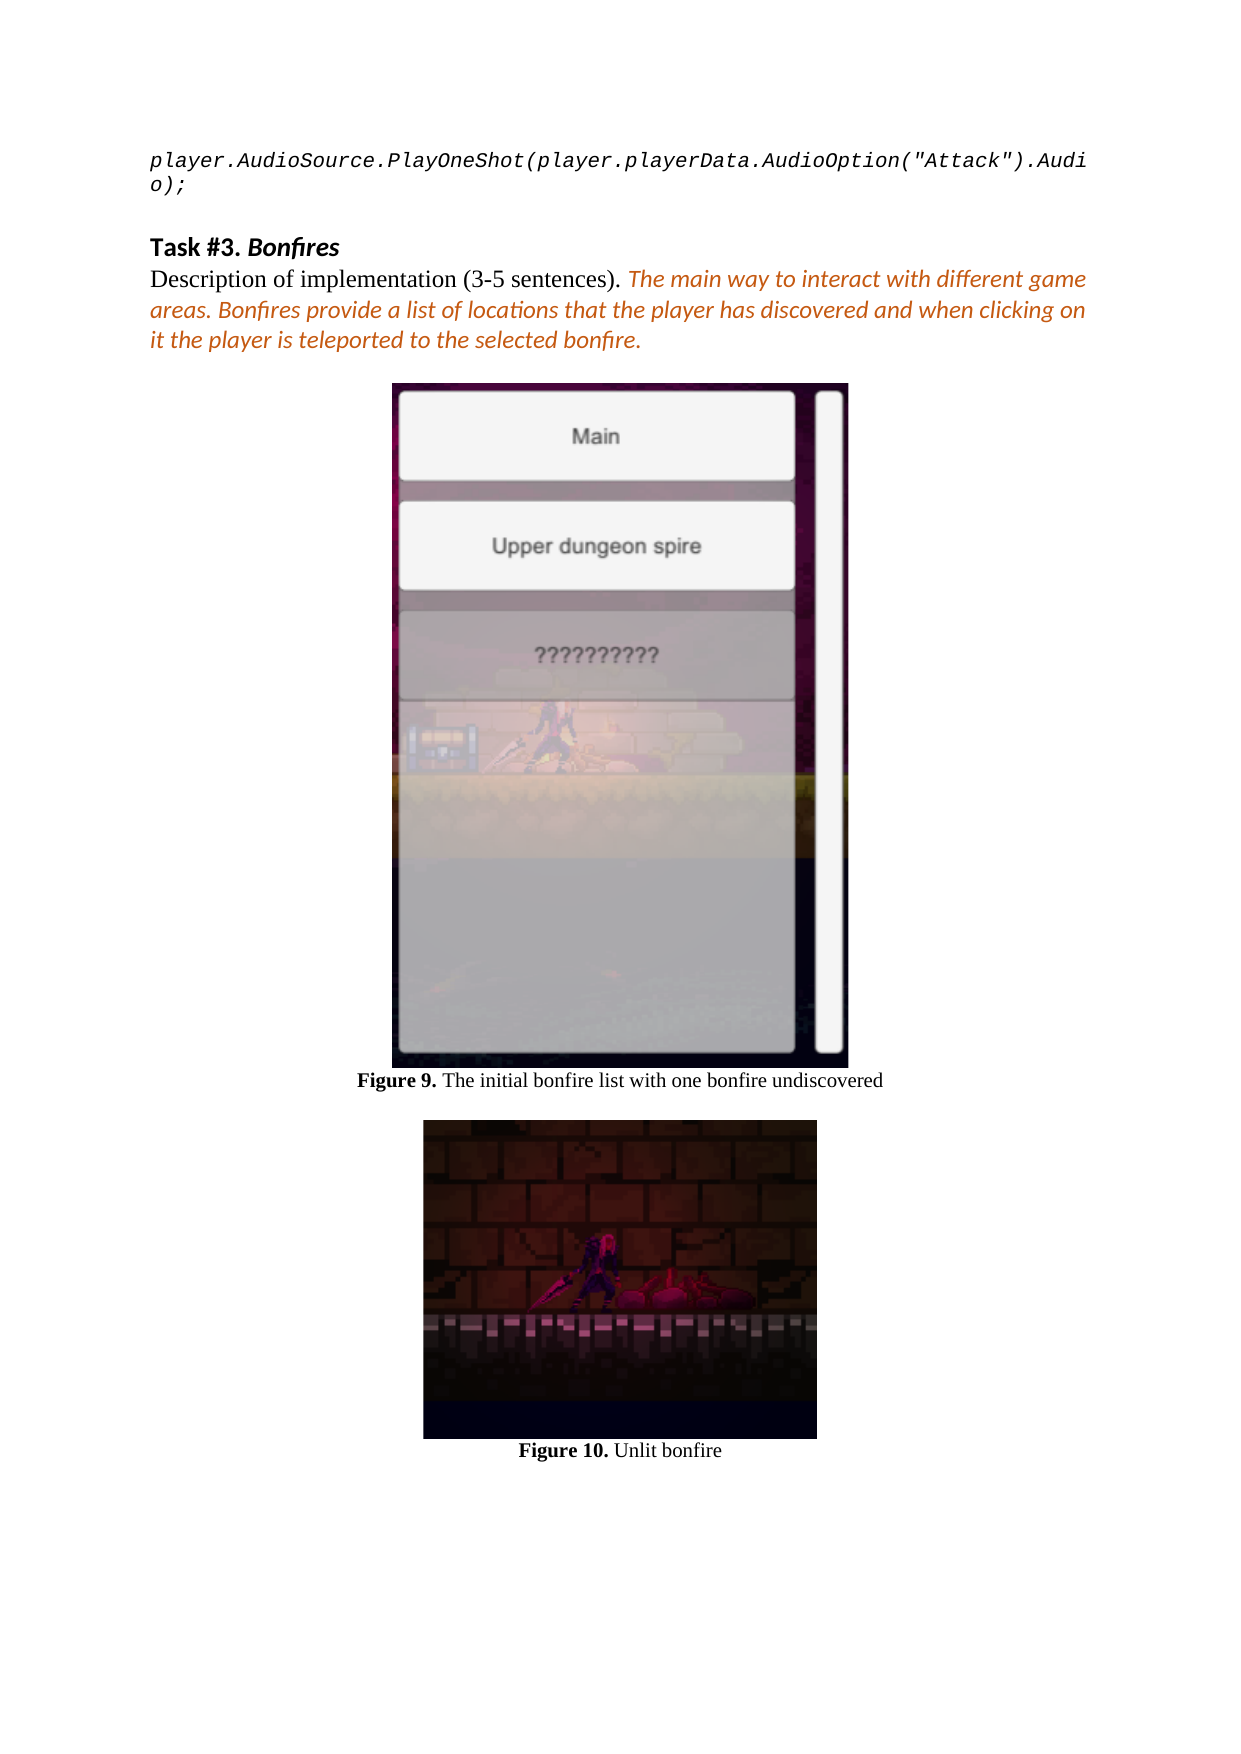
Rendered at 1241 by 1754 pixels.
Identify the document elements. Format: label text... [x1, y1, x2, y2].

text player.AudioSource.PlayOneShot(player.playerData.AudioOption("Attack").Audio); [150, 150, 1090, 197]
picture [392, 383, 849, 1068]
subtitle Task #3. Bonfires [150, 230, 1090, 263]
text Figure 9. The initial bonfire list with one bonfire undiscovered [150, 1068, 1090, 1092]
text Description of implementation (3-5 sentences). The main way to interact with different game areas. Bonfires provide a list of locations that the player has discovered and when clicking on it the player is teleported to the selected bonfire. [150, 263, 1090, 355]
text Figure 10. Unlit bonfire [150, 1438, 1090, 1462]
picture [423, 1120, 817, 1439]
